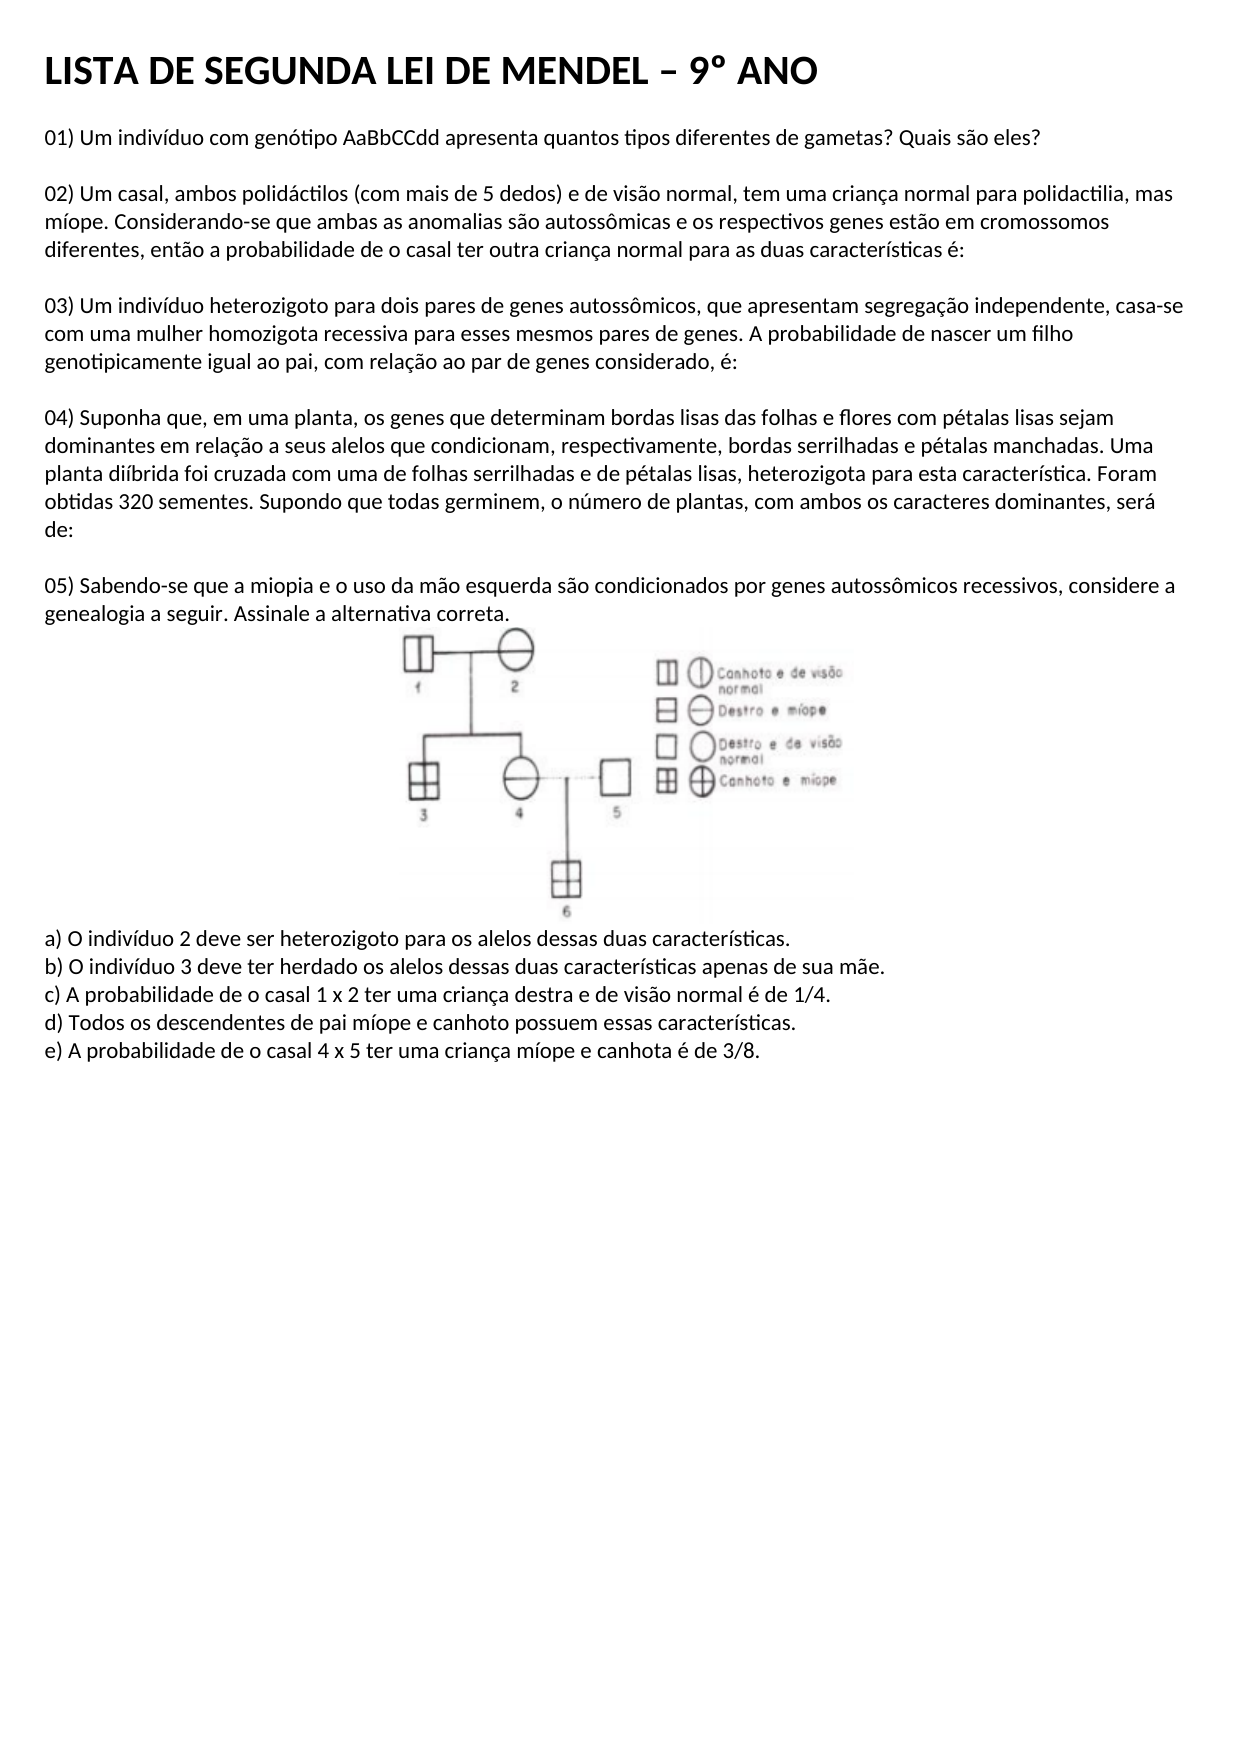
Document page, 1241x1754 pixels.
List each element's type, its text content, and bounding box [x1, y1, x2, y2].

text LISTA DE SEGUNDA LEI DE MENDEL – 9º ANO [44, 44, 1211, 95]
text 04) Suponha que, em uma planta, os genes que determinam bordas lisas das folhas e flores com pétalas lisas sejam dominantes em relação a seus alelos que condicionam, respectivamente, bordas serrilhadas e pétalas manchadas. Uma planta diíbrida foi cruzada com uma de folhas serrilhadas e de pétalas lisas, heterozigota para esta característica. Foram obtidas 320 sementes. Supondo que todas germinem, o número de plantas, com ambos os caracteres dominantes, será [44, 403, 1211, 516]
text de: [44, 516, 1211, 543]
text 02) Um casal, ambos polidáctilos (com mais de 5 dedos) e de visão normal, tem uma criança normal para polidactilia, mas míope. Considerando-se que ambas as anomalias são autossômicas e os respectivos genes estão em cromossomos diferentes, então a probabilidade de o casal ter outra criança normal para as duas características é: [44, 179, 1211, 263]
text 05) Sabendo-se que a miopia e o uso da mão esquerda são condicionados por genes autossômicos recessivos, considere a genealogia a seguir. Assinale a alternativa correta. [44, 572, 1211, 628]
text d) Todos os descendentes de pai míope e canhoto possuem essas características. [44, 1008, 1211, 1037]
text 03) Um indivíduo heterozigoto para dois pares de genes autossômicos, que apresentam segregação independente, casa-se com uma mulher homozigota recessiva para esses mesmos pares de genes. A probabilidade de nascer um filho genotipicamente igual ao pai, com relação ao par de genes considerado, é: [44, 291, 1211, 375]
text a) O indivíduo 2 deve ser heterozigoto para os alelos dessas duas características. [44, 924, 1211, 952]
picture [398, 627, 857, 925]
text e) A probabilidade de o casal 4 x 5 ter uma criança míope e canhota é de 3/8. [44, 1037, 1211, 1064]
text b) O indivíduo 3 deve ter herdado os alelos dessas duas características apenas de sua mãe. [44, 952, 1211, 981]
text c) A probabilidade de o casal 1 x 2 ter uma criança destra e de visão normal é de 1/4. [44, 981, 1211, 1008]
text 01) Um indivíduo com genótipo AaBbCCdd apresenta quantos tipos diferentes de gametas? Quais são eles? [44, 123, 1211, 151]
